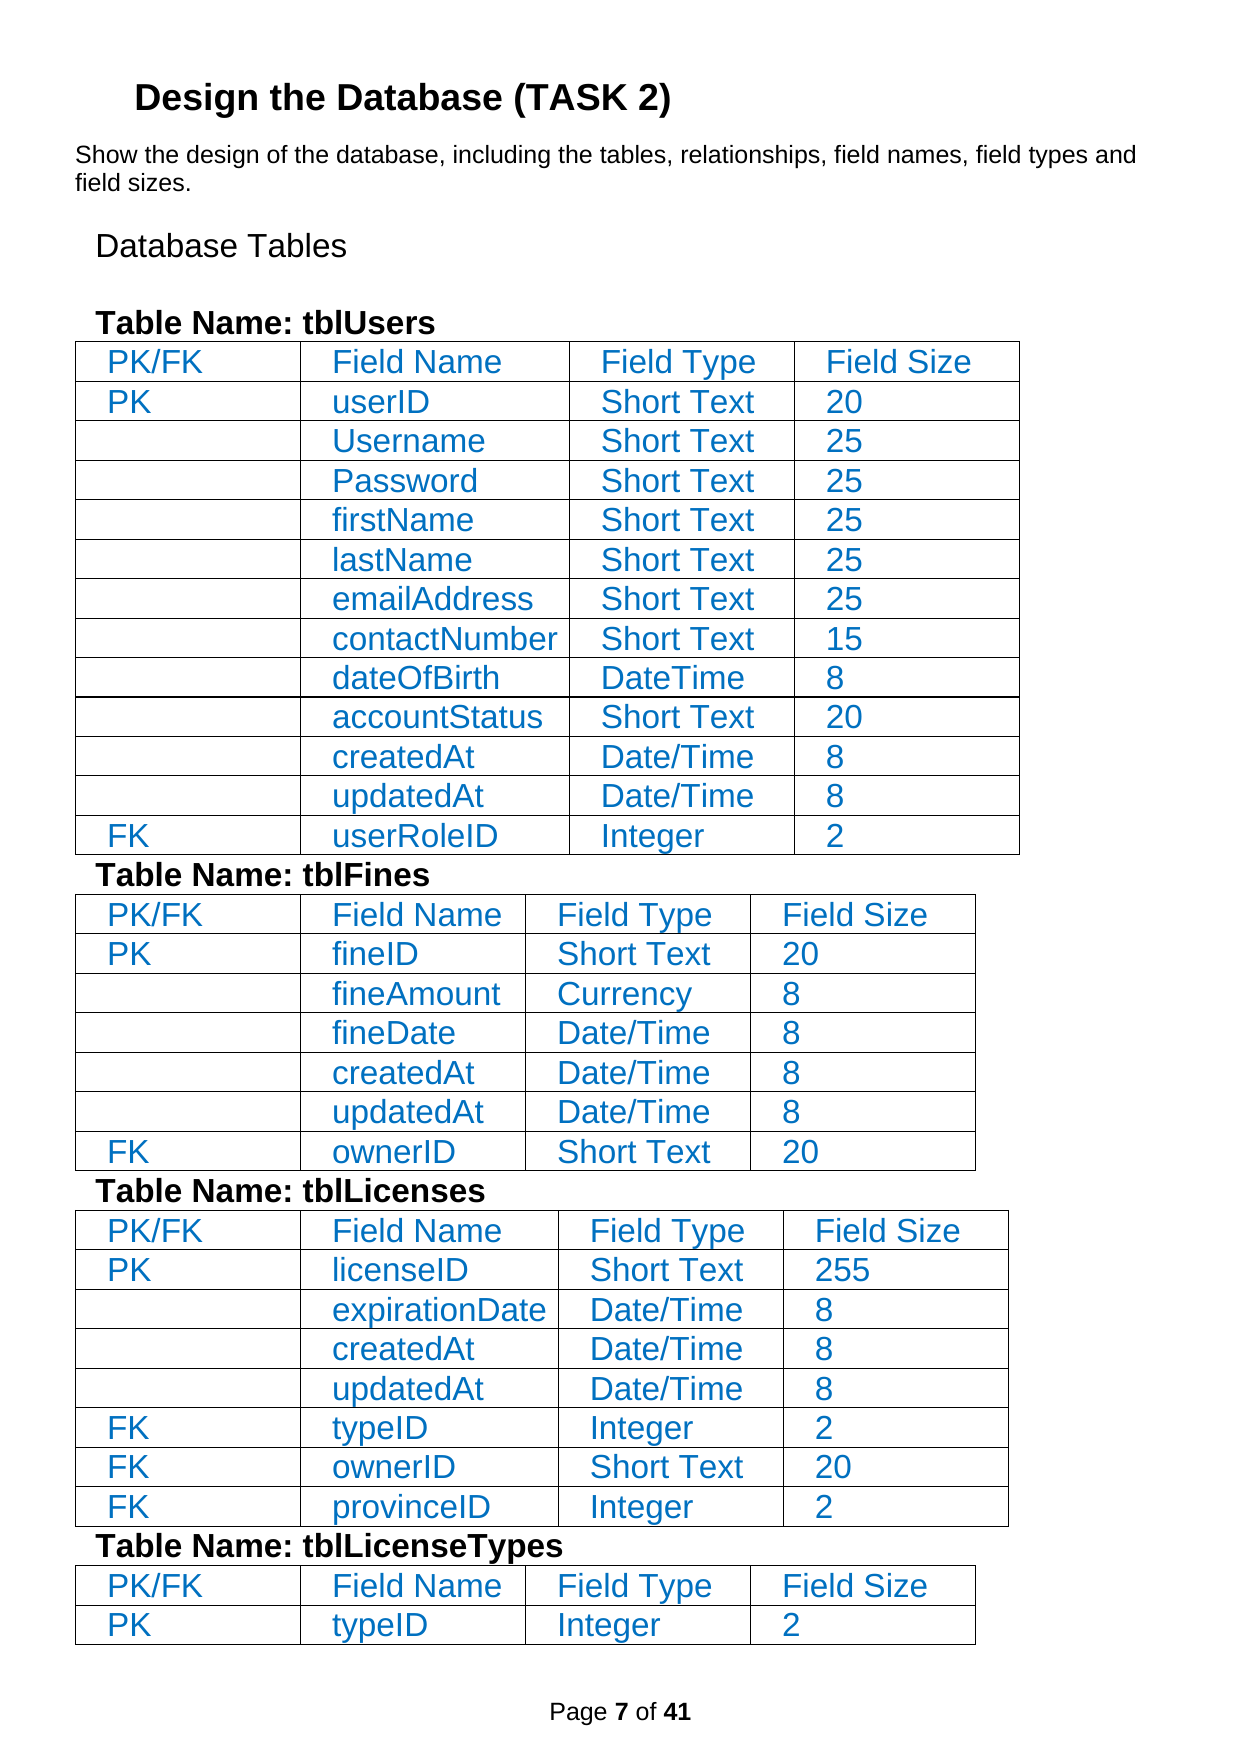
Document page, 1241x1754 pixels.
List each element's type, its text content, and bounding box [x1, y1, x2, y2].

table_cell Username [301, 421, 569, 459]
subtitle Table Name: tblLicenseTypes [95, 1527, 1165, 1565]
table_cell Date/Time [526, 1013, 750, 1052]
table_header PK/FK [76, 1211, 300, 1249]
table_cell Password [301, 461, 569, 499]
table_cell 25 [795, 500, 1019, 538]
table_cell Date/Time [570, 737, 794, 775]
table_cell FK [76, 816, 300, 854]
table_cell 2 [795, 816, 1019, 854]
table_cell userRoleID [301, 816, 569, 854]
table_cell 25 [795, 461, 1019, 499]
table_cell [76, 1329, 300, 1368]
table_header Field Size [751, 1566, 975, 1604]
table_cell 25 [795, 579, 1019, 617]
table_cell dateOfBirth [301, 658, 569, 696]
table_cell typeID [301, 1606, 525, 1644]
table_cell 20 [751, 934, 975, 973]
table_header Field Name [301, 1211, 558, 1249]
table_header Field Size [784, 1211, 1008, 1249]
table_cell licenseID [301, 1250, 558, 1289]
table_cell 8 [751, 1053, 975, 1091]
subtitle Table Name: tblFines [95, 855, 1165, 894]
table_cell PK [76, 934, 300, 973]
subtitle Database Tables [95, 226, 1165, 264]
table_cell Short Text [526, 934, 750, 973]
table_cell Short Text [570, 540, 794, 578]
table_header Field Size [795, 342, 1019, 381]
table_cell createdAt [301, 1053, 525, 1091]
table_cell [76, 619, 300, 657]
table_cell Date/Time [559, 1290, 783, 1328]
table_cell 20 [795, 382, 1019, 420]
table_cell PK [76, 1250, 300, 1289]
table_cell 20 [784, 1448, 1008, 1486]
table_cell 25 [795, 540, 1019, 578]
table_header Field Type [559, 1211, 783, 1249]
table_cell [76, 421, 300, 459]
table_cell 255 [784, 1250, 1008, 1289]
table_cell 8 [795, 658, 1019, 696]
table_cell FK [76, 1408, 300, 1447]
table_cell FK [76, 1487, 300, 1526]
table_cell 8 [751, 1013, 975, 1052]
table_cell ownerID [301, 1132, 525, 1170]
table_cell fineDate [301, 1013, 525, 1052]
table_cell emailAddress [301, 579, 569, 617]
table_cell 8 [784, 1369, 1008, 1407]
table_cell accountStatus [301, 698, 569, 736]
table_cell [76, 1013, 300, 1052]
table_cell userID [301, 382, 569, 420]
table_cell [76, 1290, 300, 1328]
table_header Field Name [301, 342, 569, 381]
table_cell updatedAt [301, 1092, 525, 1131]
table_cell Integer [559, 1487, 783, 1526]
table_cell Short Text [570, 500, 794, 538]
table_cell [76, 1092, 300, 1131]
table_cell 8 [784, 1290, 1008, 1328]
table_cell Short Text [570, 382, 794, 420]
table_cell [76, 500, 300, 538]
table_cell Short Text [559, 1448, 783, 1486]
table_cell 8 [751, 1092, 975, 1131]
table_cell [76, 698, 300, 736]
table_header PK/FK [76, 1566, 300, 1604]
table_cell FK [76, 1132, 300, 1170]
table_cell 8 [795, 737, 1019, 775]
table_cell [76, 461, 300, 499]
table_cell 2 [784, 1408, 1008, 1447]
subtitle Table Name: tblLicenses [95, 1171, 1165, 1210]
table_cell [76, 579, 300, 617]
table_cell [76, 658, 300, 696]
table_cell FK [76, 1448, 300, 1486]
table_cell Date/Time [526, 1092, 750, 1131]
table_cell 8 [795, 776, 1019, 815]
table_cell 8 [784, 1329, 1008, 1368]
table_header Field Name [301, 895, 525, 933]
table_cell 2 [751, 1606, 975, 1644]
table_cell Short Text [570, 698, 794, 736]
table_cell 2 [784, 1487, 1008, 1526]
table_cell [76, 776, 300, 815]
table_header Field Size [751, 895, 975, 933]
table_cell [76, 540, 300, 578]
table_header Field Type [526, 1566, 750, 1604]
table_cell fineID [301, 934, 525, 973]
table_cell Short Text [526, 1132, 750, 1170]
table_cell Short Text [570, 421, 794, 459]
table_cell Date/Time [526, 1053, 750, 1091]
table_cell typeID [301, 1408, 558, 1447]
table_cell 25 [795, 421, 1019, 459]
table_cell 15 [795, 619, 1019, 657]
table_cell Short Text [570, 461, 794, 499]
table_cell Short Text [570, 579, 794, 617]
table_cell PK [76, 1606, 300, 1644]
table_cell lastName [301, 540, 569, 578]
table_cell 20 [795, 698, 1019, 736]
table_cell Date/Time [559, 1329, 783, 1368]
table_cell 20 [751, 1132, 975, 1170]
table_cell [76, 974, 300, 1012]
table_cell Integer [559, 1408, 783, 1447]
subtitle Design the Database (TASK 2) [134, 75, 1165, 118]
subtitle Table Name: tblUsers [95, 303, 1165, 341]
table_cell createdAt [301, 1329, 558, 1368]
table_cell ownerID [301, 1448, 558, 1486]
table_cell Currency [526, 974, 750, 1012]
table_cell Integer [526, 1606, 750, 1644]
table_cell contactNumber [301, 619, 569, 657]
table_cell Date/Time [570, 776, 794, 815]
table_cell Short Text [559, 1250, 783, 1289]
table_cell fineAmount [301, 974, 525, 1012]
table_header Field Type [526, 895, 750, 933]
table_cell [76, 737, 300, 775]
table_cell expirationDate [301, 1290, 558, 1328]
table_header PK/FK [76, 342, 300, 381]
table_cell Short Text [570, 619, 794, 657]
table_cell updatedAt [301, 1369, 558, 1407]
table_cell DateTime [570, 658, 794, 696]
table_header Field Type [570, 342, 794, 381]
table_cell firstName [301, 500, 569, 538]
table_cell 8 [751, 974, 975, 1012]
table_cell PK [76, 382, 300, 420]
table_cell updatedAt [301, 776, 569, 815]
table_cell Integer [570, 816, 794, 854]
table_cell provinceID [301, 1487, 558, 1526]
table_cell [76, 1053, 300, 1091]
table_cell Date/Time [559, 1369, 783, 1407]
table_header PK/FK [76, 895, 300, 933]
table_cell [76, 1369, 300, 1407]
text Show the design of the database, including the tables, relationships, field names, field types and field sizes. [75, 139, 1165, 197]
table_cell createdAt [301, 737, 569, 775]
table_header Field Name [301, 1566, 525, 1604]
